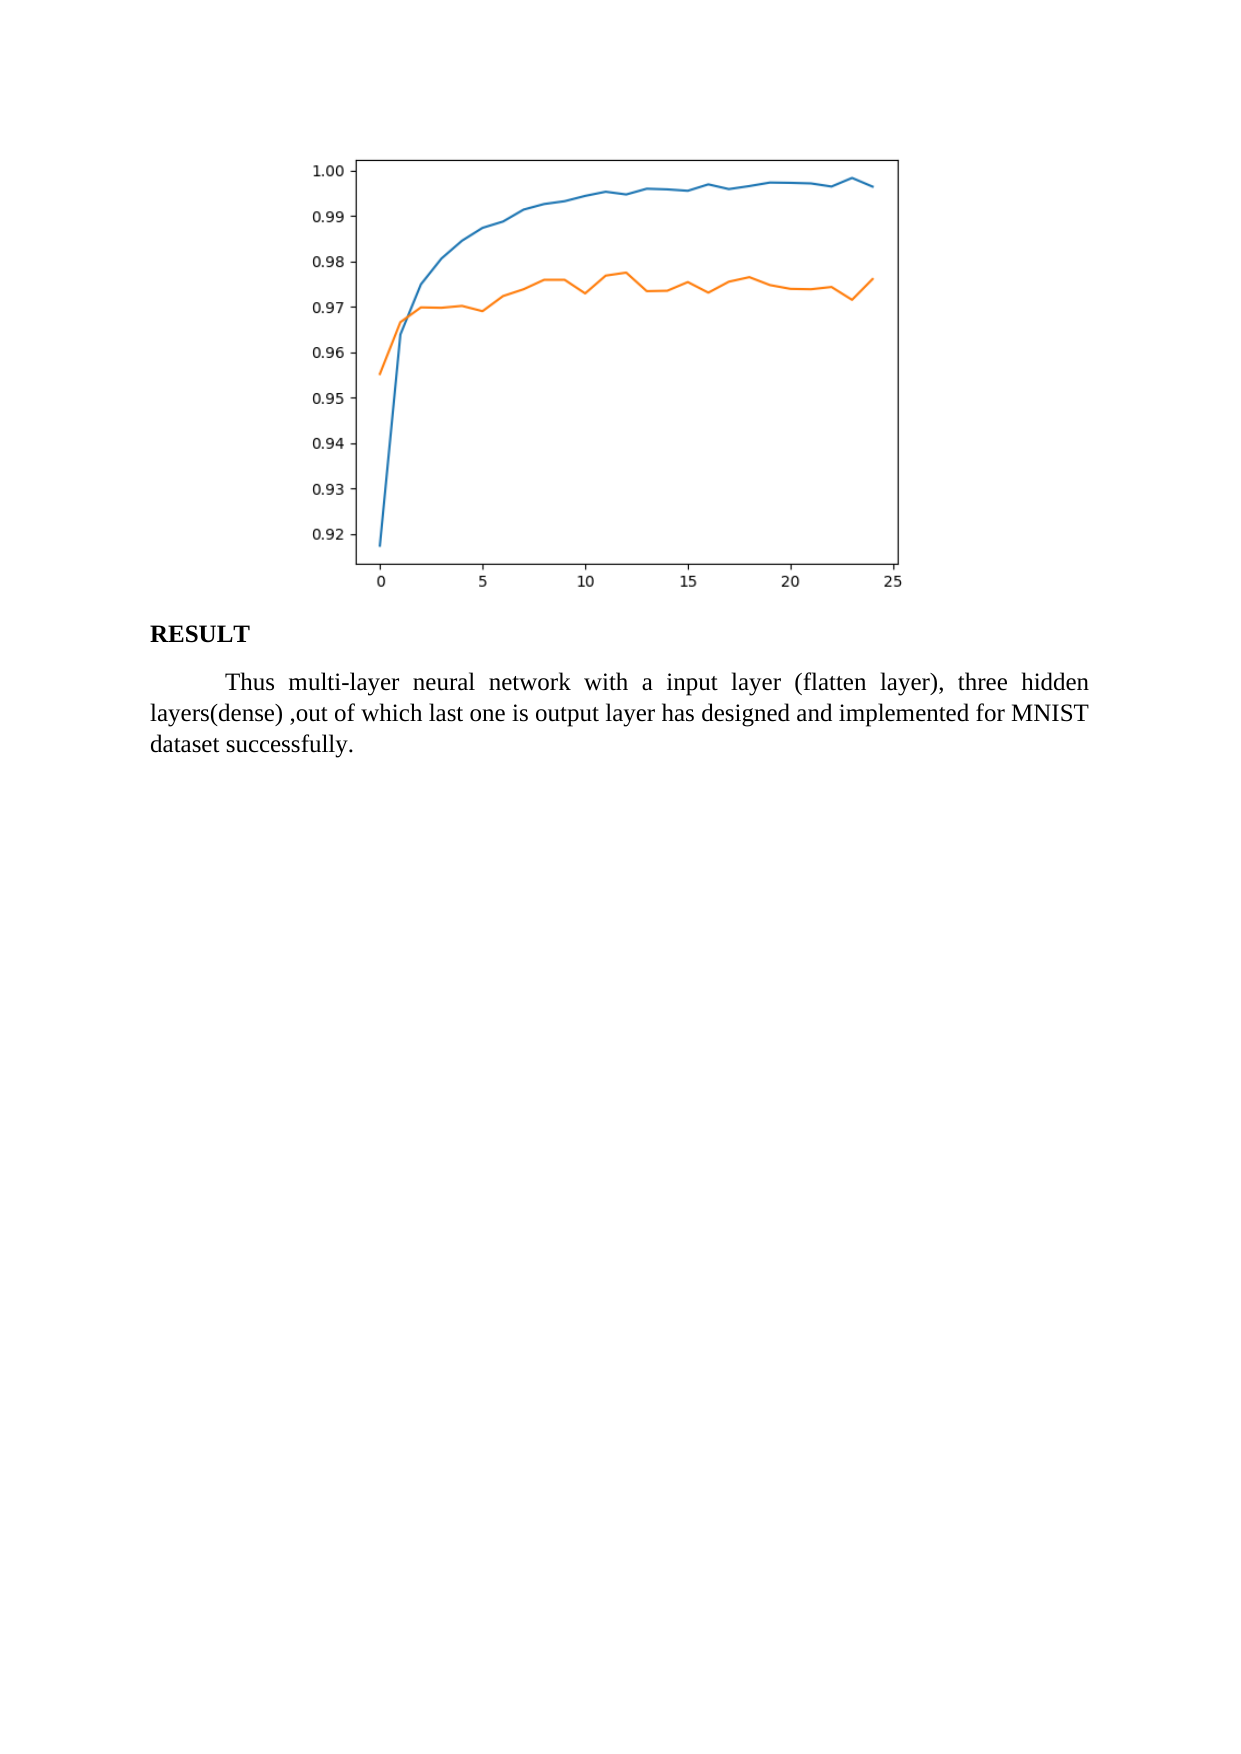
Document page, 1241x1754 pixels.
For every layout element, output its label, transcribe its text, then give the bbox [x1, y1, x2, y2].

picture [300, 150, 913, 601]
text Thus multi-layer neural network with a input layer (flatten layer), three hidden layers(dense) ,out of which last one is output layer has designed and implemented for MNIST dataset successfully. [150, 667, 1090, 758]
text RESULT [150, 619, 1090, 648]
